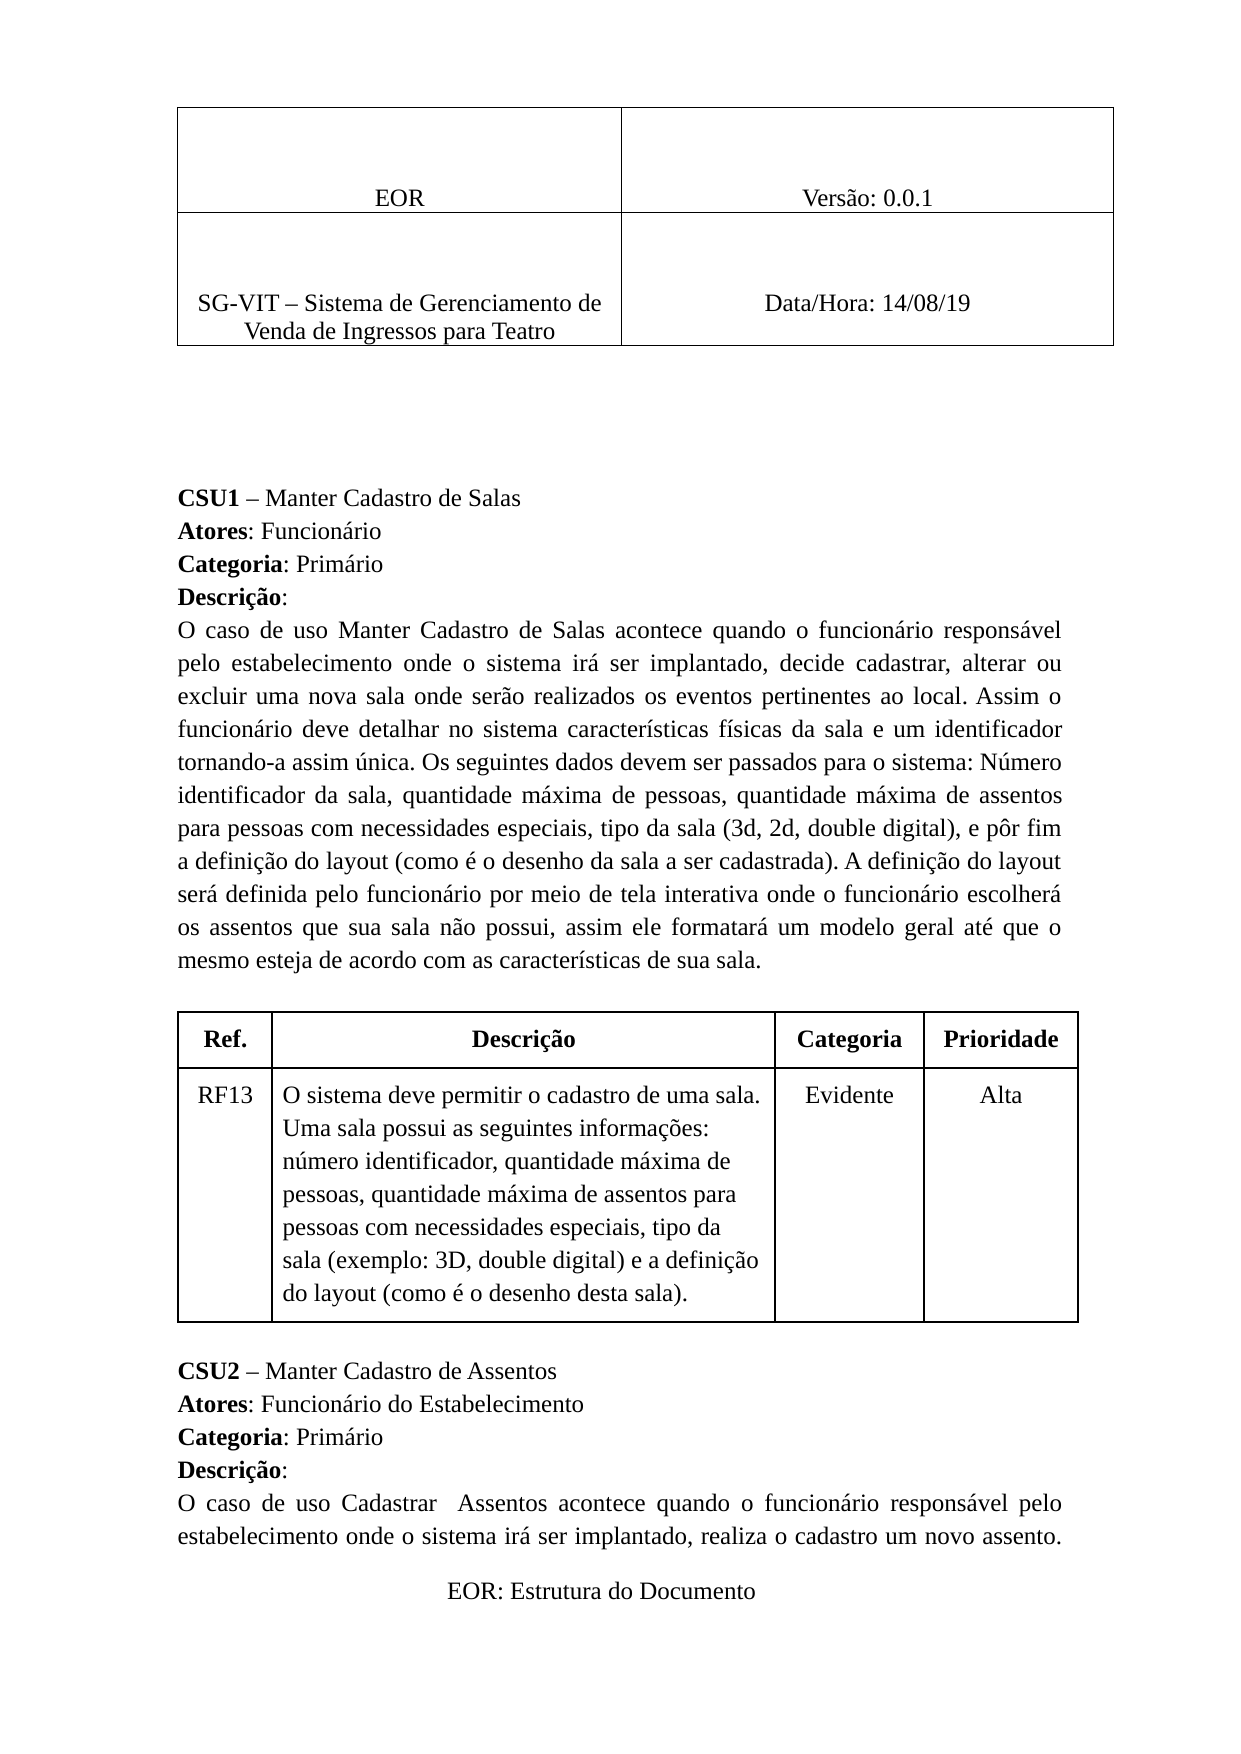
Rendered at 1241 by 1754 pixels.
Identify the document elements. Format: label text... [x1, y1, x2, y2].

table_header Descrição [273, 1013, 774, 1067]
text Categoria: Primário [177, 1422, 1063, 1451]
text CSU1 – Manter Cadastro de Salas [177, 483, 1063, 512]
table_cell Alta [925, 1069, 1077, 1321]
text Atores: Funcionário do Estabelecimento [177, 1389, 1063, 1418]
table_cell RF13 [179, 1069, 271, 1321]
text O caso de uso Manter Cadastro de Salas acontece quando o funcionário responsável pelo estabelecimento onde o sistema irá ser implantado, decide cadastrar, alterar ou excluir uma nova sala onde serão realizados os eventos pertinentes ao local. Assim o funcionário deve detalhar no sistema características físicas da sala e um identificador tornando-a assim única. Os seguintes dados devem ser passados para o sistema: Número identificador da sala, quantidade máxima de pessoas, quantidade máxima de assentos para pessoas com necessidades especiais, tipo da sala (3d, 2d, double digital), e pôr fim a definição do layout (como é o desenho da sala a ser cadastrada). A definição do layout será definida pelo funcionário por meio de tela interativa onde o funcionário escolherá os assentos que sua sala não possui, assim ele formatará um modelo geral até que o mesmo esteja de acordo com as características de sua sala. [177, 615, 1063, 974]
text Descrição: [177, 1455, 1063, 1484]
text CSU2 – Manter Cadastro de Assentos [177, 1356, 1063, 1385]
table_header Ref. [179, 1013, 271, 1067]
table_header Prioridade [925, 1013, 1077, 1067]
table_cell O sistema deve permitir o cadastro de uma sala. Uma sala possui as seguintes informações: número identificador, quantidade máxima de pessoas, quantidade máxima de assentos para pessoas com necessidades especiais, tipo da sala (exemplo: 3D, double digital) e a definição do layout (como é o desenho desta sala). [273, 1069, 774, 1321]
table_header Categoria [776, 1013, 923, 1067]
text Categoria: Primário [177, 549, 1063, 578]
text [177, 1488, 1063, 1550]
text Descrição: [177, 582, 1063, 611]
text Atores: Funcionário [177, 516, 1063, 545]
table_cell Evidente [776, 1069, 923, 1321]
